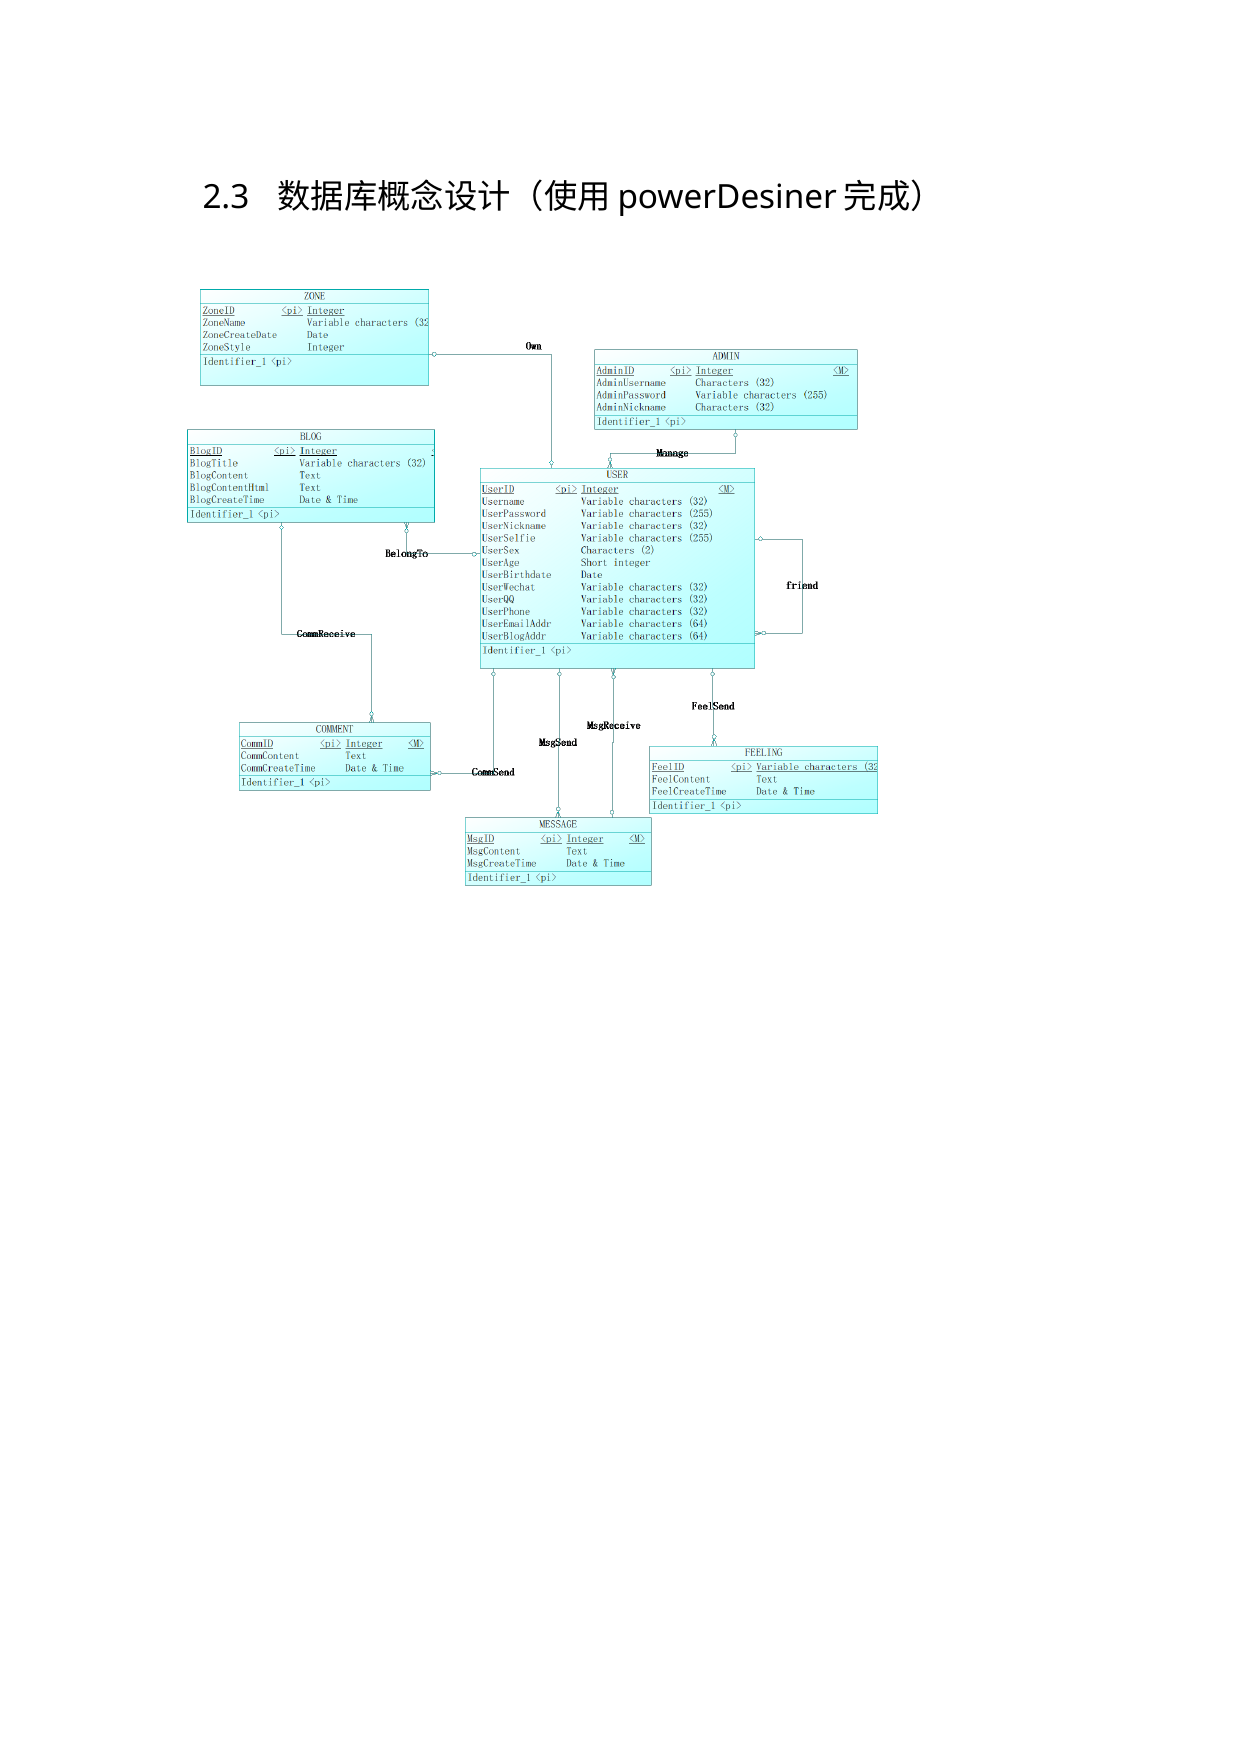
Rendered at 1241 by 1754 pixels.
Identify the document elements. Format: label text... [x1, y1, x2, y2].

subtitle 数据库概念设计（使用powerDesiner完成） [202, 162, 1053, 227]
picture [187, 289, 1052, 1036]
